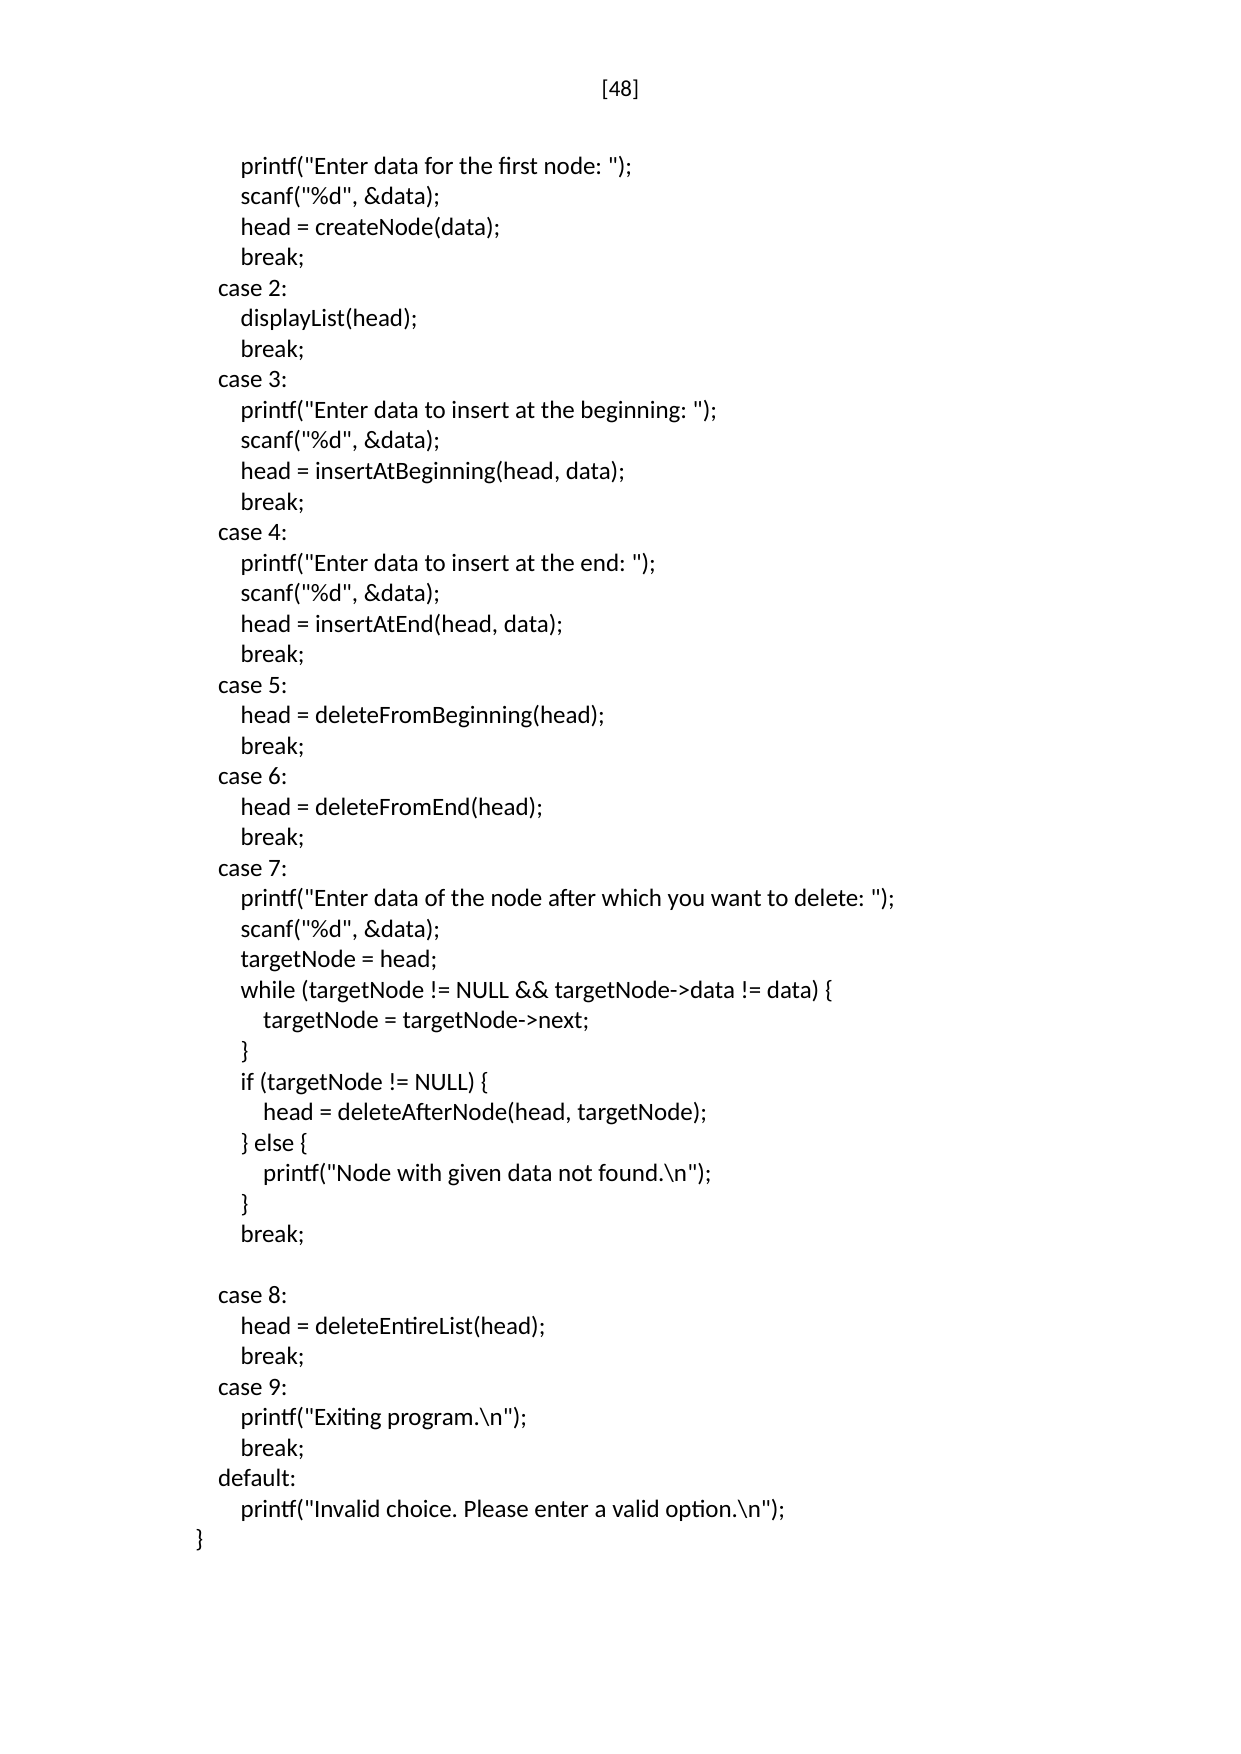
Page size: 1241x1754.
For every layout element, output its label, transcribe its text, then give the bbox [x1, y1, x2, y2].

text break; [150, 333, 1090, 364]
text printf("Exiting program.\n"); [150, 1401, 1090, 1432]
text } [150, 1523, 1090, 1554]
text head = deleteAfterNode(head, targetNode); [150, 1096, 1090, 1127]
text head = createNode(data); [150, 211, 1090, 242]
text targetNode = head; [150, 943, 1090, 974]
text head = deleteEntireList(head); [150, 1310, 1090, 1340]
text break; [150, 638, 1090, 669]
text case 6: [150, 760, 1090, 791]
text head = insertAtEnd(head, data); [150, 608, 1090, 638]
text break; [150, 730, 1090, 760]
text head = insertAtBeginning(head, data); [150, 455, 1090, 486]
text case 8: [150, 1279, 1090, 1310]
text scanf("%d", &data); [150, 425, 1090, 455]
text while (targetNode != NULL && targetNode->data != data) { [150, 974, 1090, 1004]
text break; [150, 242, 1090, 272]
text head = deleteFromBeginning(head); [150, 699, 1090, 730]
text } [150, 1035, 1090, 1066]
text displayList(head); [150, 303, 1090, 333]
text default: [150, 1462, 1090, 1493]
text printf("Enter data of the node after which you want to delete: "); [150, 882, 1090, 913]
text case 9: [150, 1371, 1090, 1401]
text if (targetNode != NULL) { [150, 1066, 1090, 1096]
text break; [150, 486, 1090, 516]
text printf("Node with given data not found.\n"); [150, 1157, 1090, 1188]
text printf("Enter data to insert at the end: "); [150, 547, 1090, 577]
text scanf("%d", &data); [150, 181, 1090, 211]
text head = deleteFromEnd(head); [150, 791, 1090, 821]
text printf("Enter data to insert at the beginning: "); [150, 394, 1090, 425]
text break; [150, 821, 1090, 852]
text break; [150, 1340, 1090, 1371]
text targetNode = targetNode->next; [150, 1004, 1090, 1035]
text printf("Invalid choice. Please enter a valid option.\n"); [150, 1493, 1090, 1523]
text case 2: [150, 272, 1090, 303]
text case 7: [150, 852, 1090, 882]
text } [150, 1188, 1090, 1218]
text break; [150, 1218, 1090, 1249]
text printf("Enter data for the first node: "); [150, 150, 1090, 181]
text } else { [150, 1127, 1090, 1157]
text scanf("%d", &data); [150, 913, 1090, 943]
text case 5: [150, 669, 1090, 699]
text case 4: [150, 516, 1090, 547]
text scanf("%d", &data); [150, 577, 1090, 608]
text case 3: [150, 364, 1090, 394]
text break; [150, 1432, 1090, 1462]
